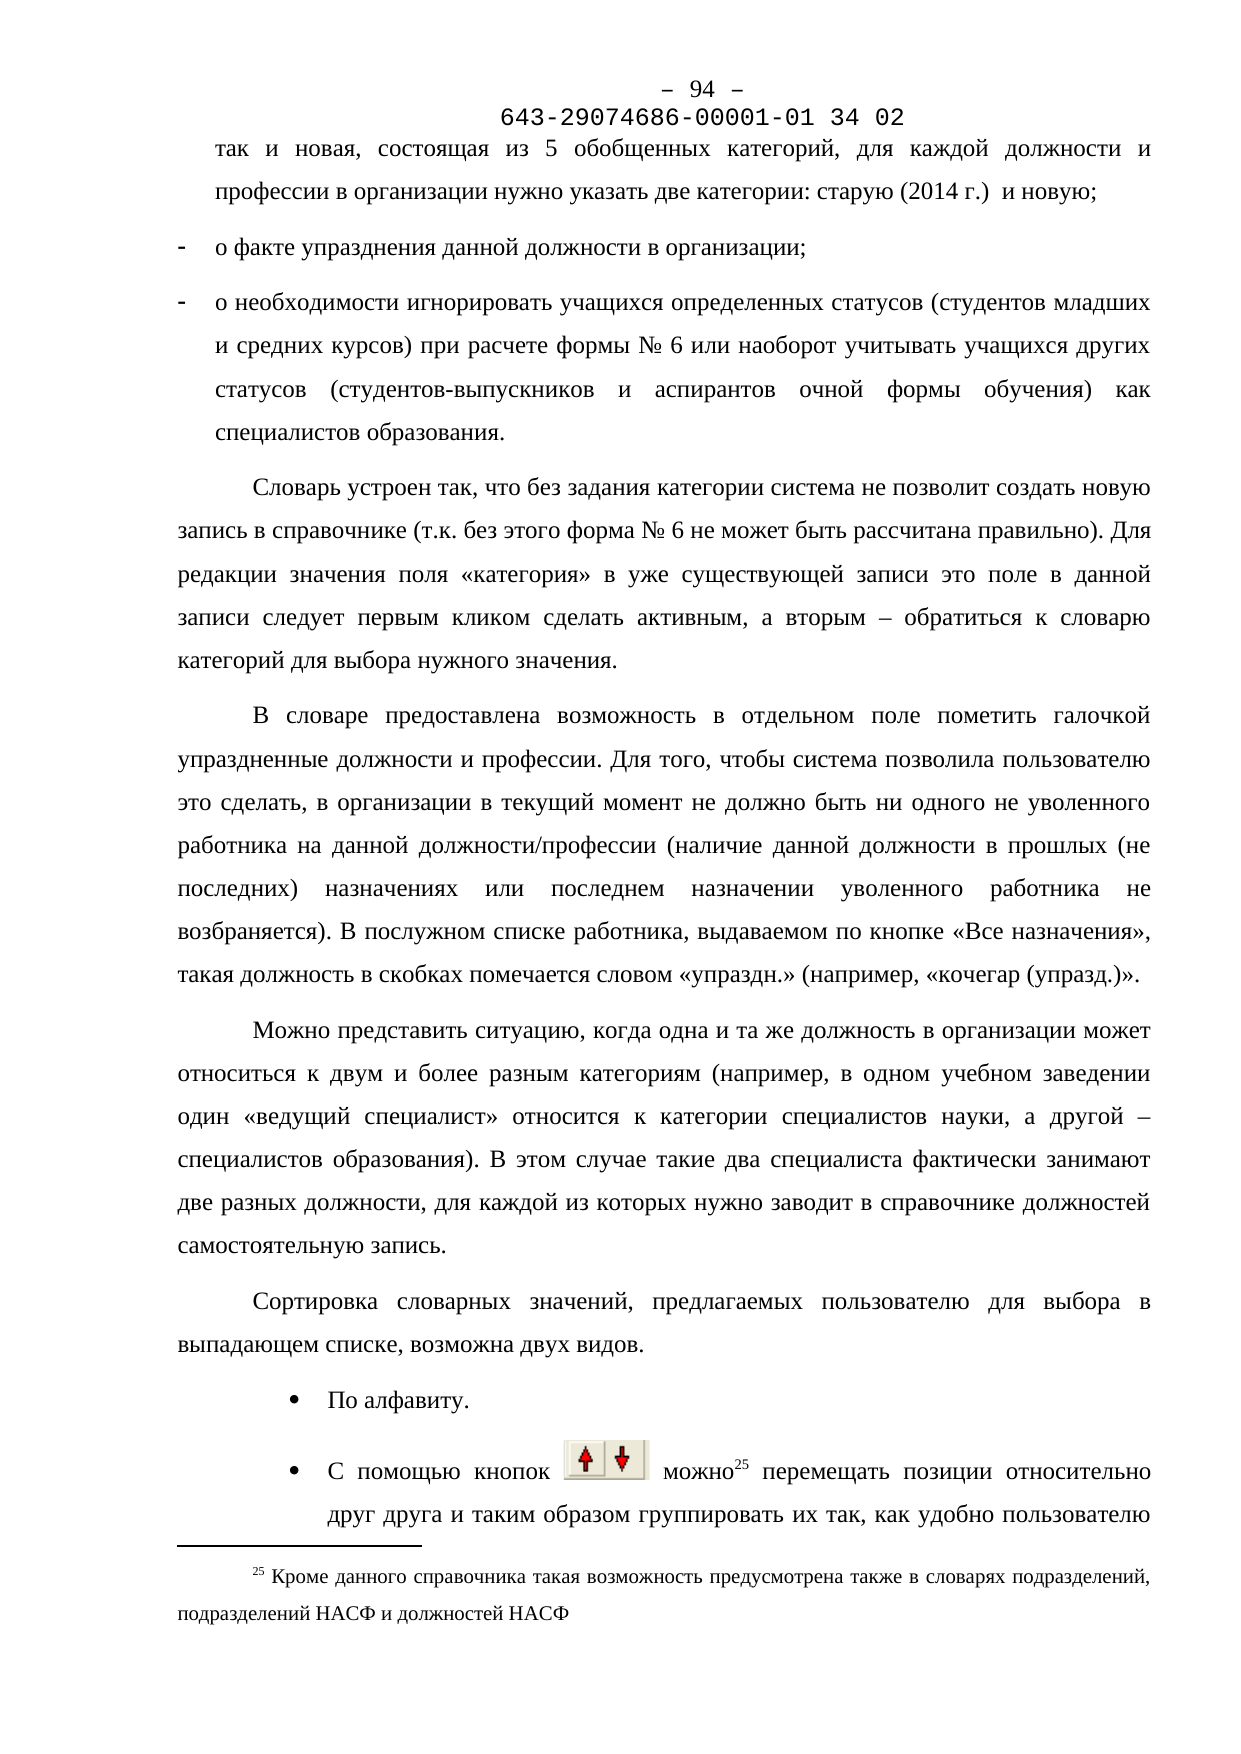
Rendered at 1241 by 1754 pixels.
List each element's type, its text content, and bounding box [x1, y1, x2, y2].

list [290, 1441, 1152, 1528]
text Сортировка словарных значений, предлагаемых пользователю для выбора в выпадающем списке, возможна двух видов. [177, 1286, 1152, 1358]
text Можно представить ситуацию, когда одна и та же должность в организации может относиться к двум и более разным категориям (например, в одном учебном заведении один «ведущий специалист» относится к категории специалистов науки, а другой – специалистов образования). В этом случае такие два специалиста фактически занимают две разных должности, для каждой из которых нужно заводит в справочнике должностей самостоятельную запись. [177, 1015, 1152, 1259]
list о факте упразднения данной должности в организации; [177, 232, 1152, 261]
text Словарь устроен так, что без задания категории система не позволит создать новую запись в справочнике (т.к. без этого форма № 6 не может быть рассчитана правильно). Для редакции значения поля «категория» в уже существующей записи это поле в данной записи следует первым кликом сделать активным, а вторым – обратиться к словарю категорий для выбора нужного значения. [177, 472, 1152, 674]
list о необходимости игнорировать учащихся определенных статусов (студентов младших и средних курсов) при расчете формы № 6 или наоборот учитывать учащихся других статусов (студентов-выпускников и аспирантов очной формы обучения) как специалистов образования. [177, 287, 1152, 446]
list По алфавиту. [290, 1385, 1152, 1414]
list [177, 133, 1152, 205]
text В словаре предоставлена возможность в отдельном поле пометить галочкой упраздненные должности и профессии. Для того, чтобы система позволила пользователю это сделать, в организации в текущий момент не должно быть ни одного не уволенного работника на данной должности/профессии (наличие данной должности в прошлых (не последних) назначениях или последнем назначении уволенного работника не возбраняется). В послужном списке работника, выдаваемом по кнопке «Все назначения», такая должность в скобках помечается словом «упраздн.» (например, «кочегар (упразд.)». [177, 701, 1152, 988]
picture [563, 1440, 650, 1480]
